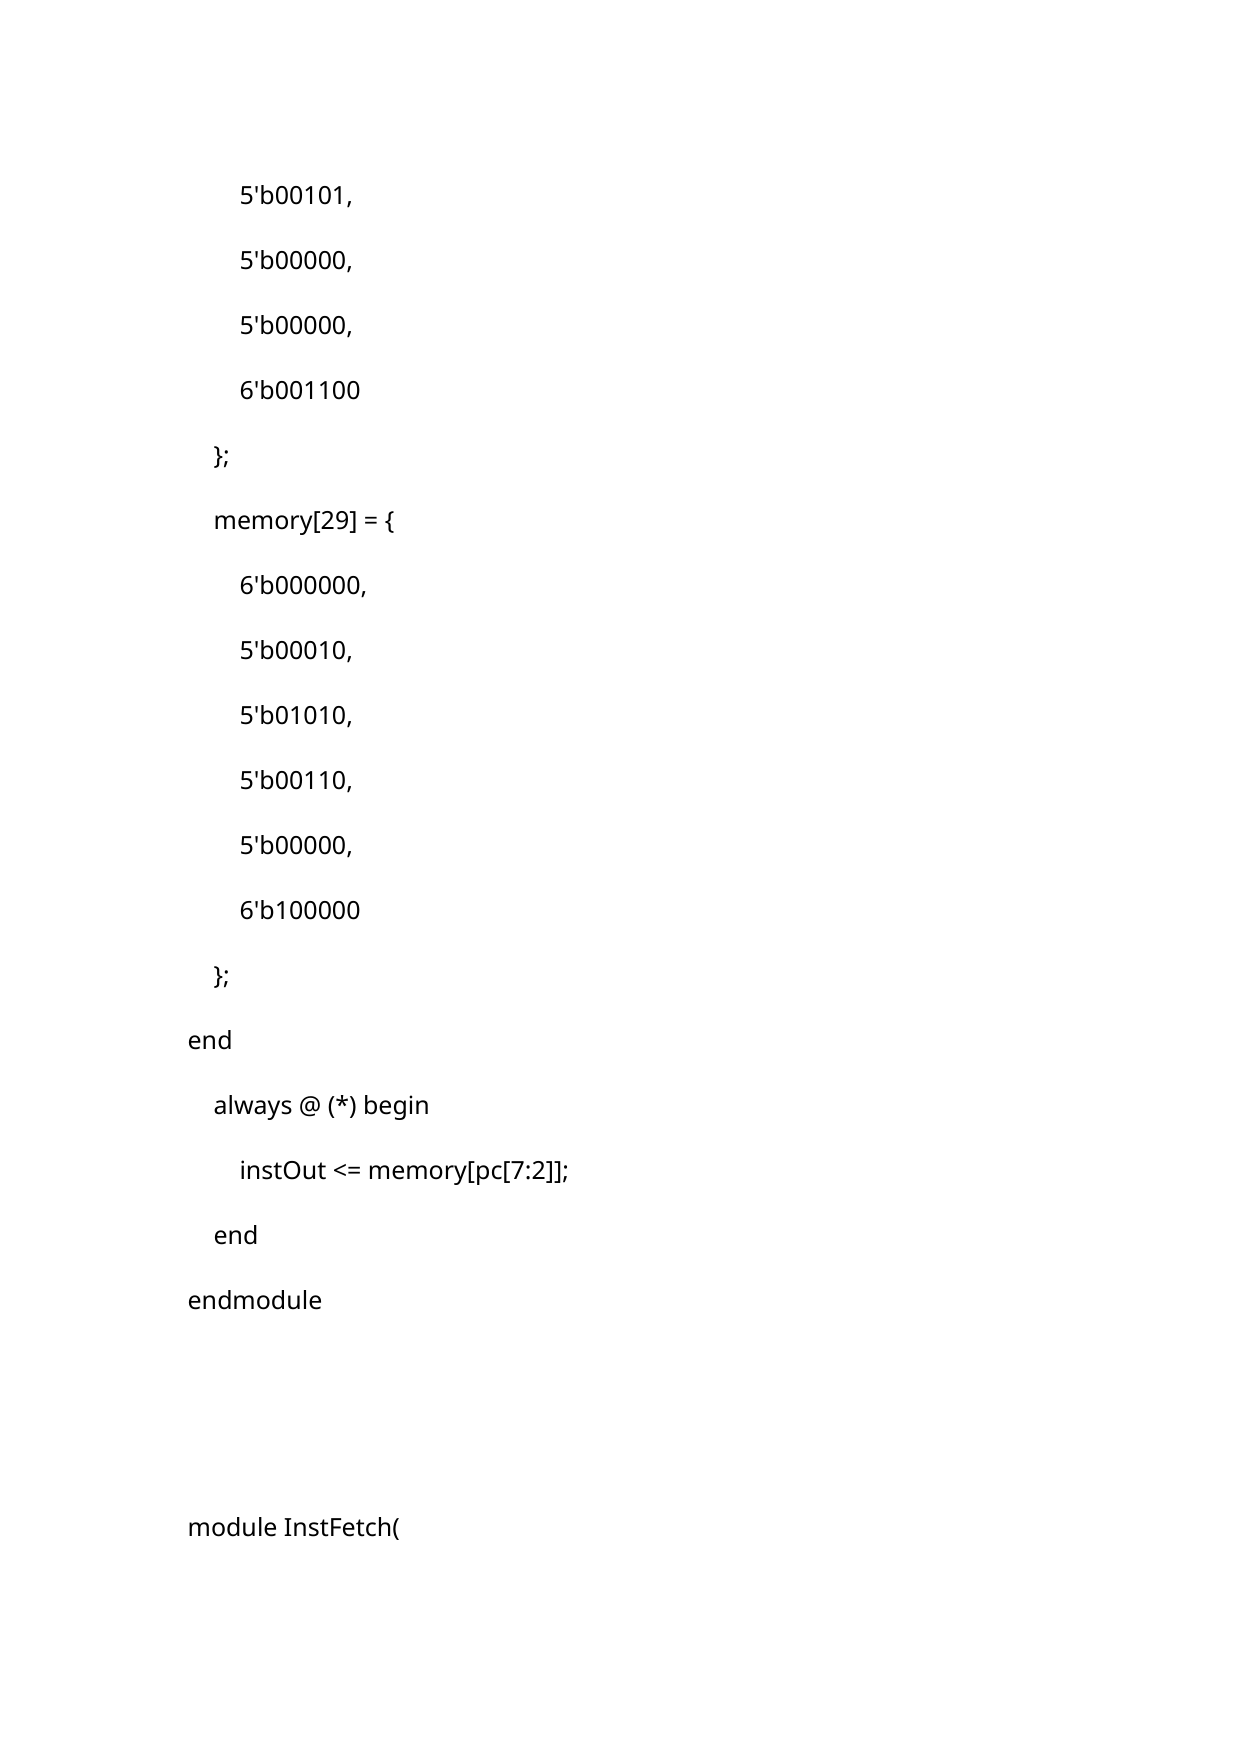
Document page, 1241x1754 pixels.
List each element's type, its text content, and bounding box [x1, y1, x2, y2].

text 5'b00110, [187, 747, 1053, 812]
text }; [187, 942, 1053, 1007]
text 6'b001100 [187, 357, 1053, 422]
text }; [187, 422, 1053, 487]
text 5'b00000, [187, 812, 1053, 877]
text 5'b00101, [187, 162, 1053, 227]
text 6'b000000, [187, 552, 1053, 617]
text 5'b00000, [187, 227, 1053, 292]
text instOut <= memory[pc[7:2]]; [187, 1137, 1053, 1202]
text 5'b00010, [187, 617, 1053, 682]
text 6'b100000 [187, 877, 1053, 942]
text module InstFetch( [187, 1494, 1053, 1559]
text memory[29] = { [187, 487, 1053, 552]
text always @ (*) begin [187, 1072, 1053, 1137]
text 5'b01010, [187, 682, 1053, 747]
text endmodule [187, 1267, 1053, 1332]
text end [187, 1202, 1053, 1267]
text 5'b00000, [187, 292, 1053, 357]
text end [187, 1007, 1053, 1072]
